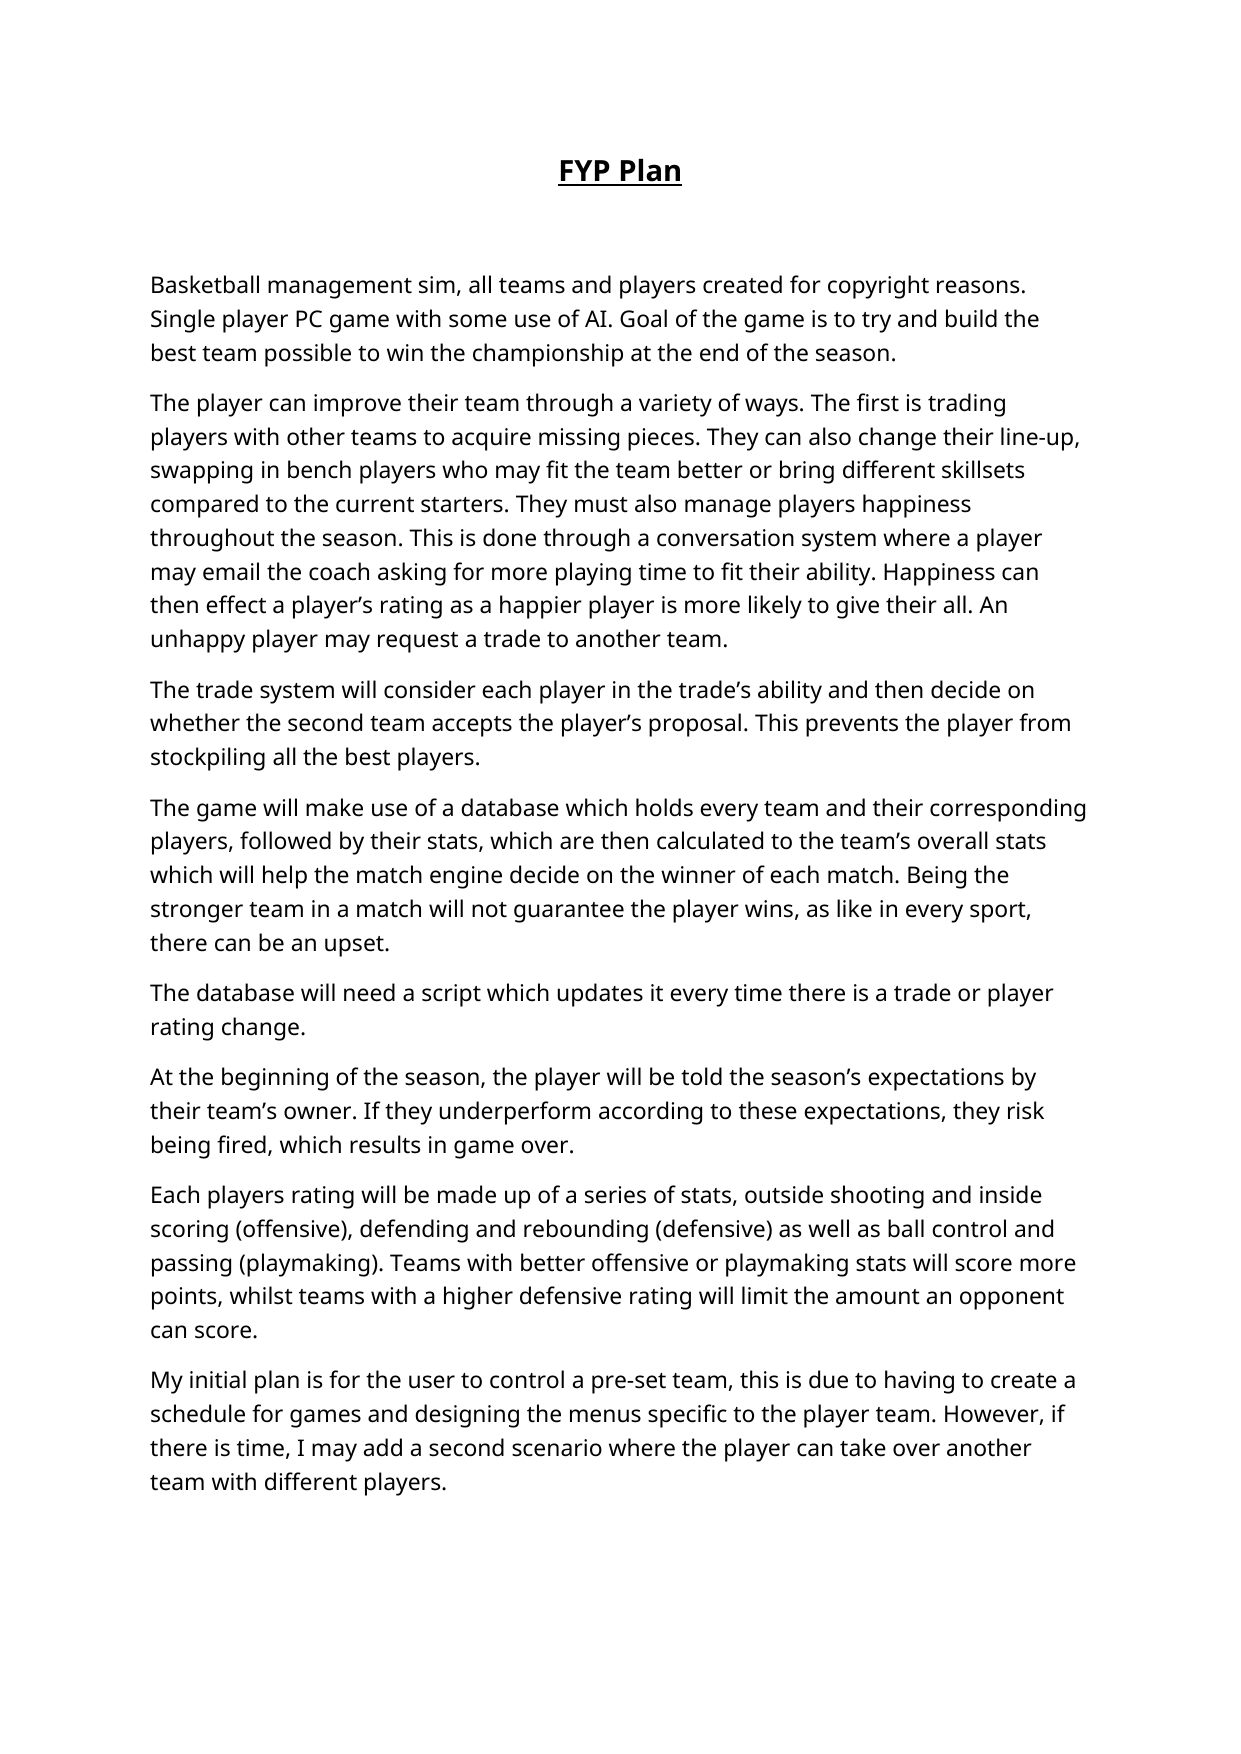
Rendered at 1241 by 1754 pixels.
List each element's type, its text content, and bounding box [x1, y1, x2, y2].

text The game will make use of a database which holds every team and their corresponding players, followed by their stats, which are then calculated to the team’s overall stats which will help the match engine decide on the winner of each match. Being the stronger team in a match will not guarantee the player wins, as like in every sport, there can be an upset. [150, 791, 1090, 958]
text The trade system will consider each player in the trade’s ability and then decide on whether the second team accepts the player’s proposal. This prevents the player from stockpiling all the best players. [150, 673, 1090, 772]
text At the beginning of the season, the player will be told the season’s expectations by their team’s owner. If they underperform according to these expectations, they risk being fired, which results in game over. [150, 1061, 1090, 1160]
text Each players rating will be made up of a series of stats, outside shooting and inside scoring (offensive), defending and rebounding (defensive) as well as ball control and passing (playmaking). Teams with better offensive or playmaking stats will score more points, whilst teams with a higher defensive rating will limit the amount an opponent can score. [150, 1179, 1090, 1345]
text FYP Plan [150, 150, 1090, 190]
text Basketball management sim, all teams and players created for copyright reasons. Single player PC game with some use of AI. Goal of the game is to try and build the best team possible to win the championship at the end of the season. [150, 269, 1090, 368]
text The database will need a script which updates it every time there is a trade or player rating change. [150, 977, 1090, 1042]
text My initial plan is for the user to control a pre-set team, this is due to having to create a schedule for games and designing the menus specific to the player team. However, if there is time, I may add a second scenario where the player can take over another team with different players. [150, 1364, 1090, 1497]
text The player can improve their team through a variety of ways. The first is trading players with other teams to acquire missing pieces. They can also change their line-up, swapping in bench players who may fit the team better or bring different skillsets compared to the current starters. They must also manage players happiness throughout the season. This is done through a conversation system where a player may email the coach asking for more playing time to fit their ability. Happiness can then effect a player’s rating as a happier player is more likely to give their all. An unhappy player may request a trade to another team. [150, 387, 1090, 654]
